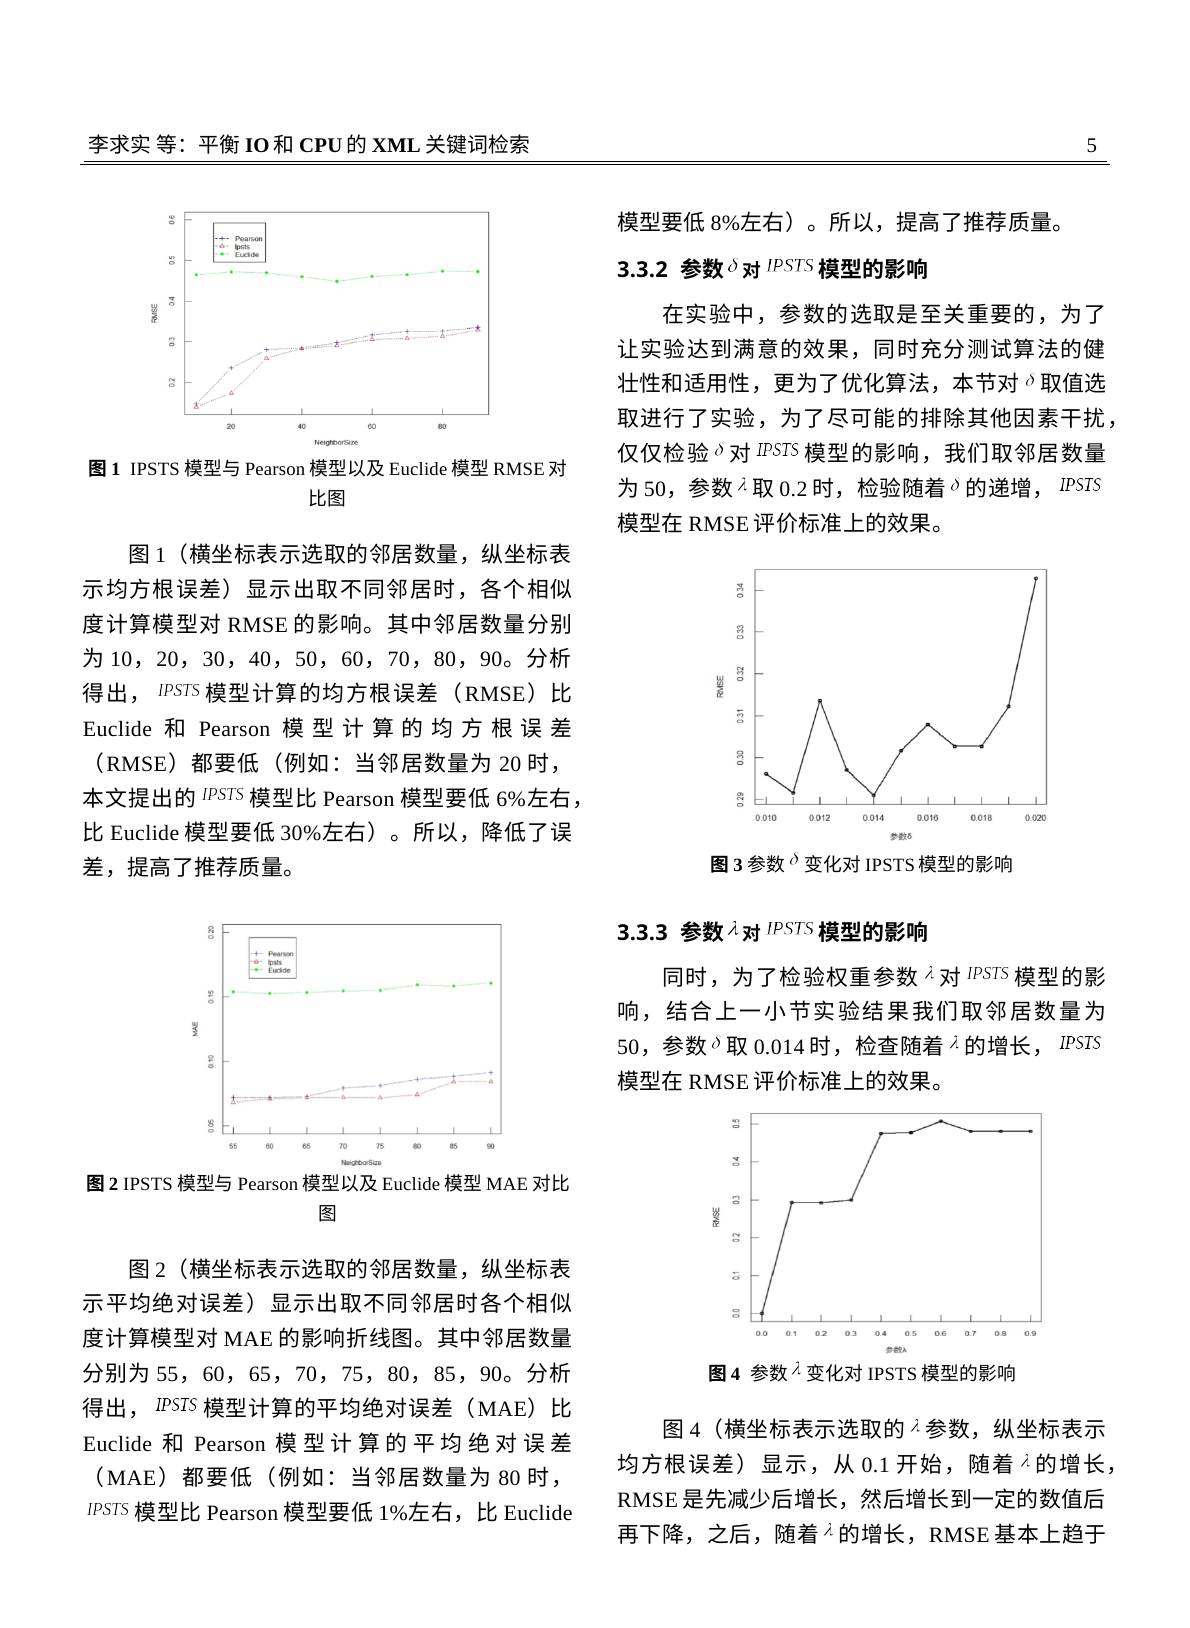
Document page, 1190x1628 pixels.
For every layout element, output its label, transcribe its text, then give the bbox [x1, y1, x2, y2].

picture [191, 912, 514, 1166]
text 图2（横坐标表示选取的邻居数量，纵坐标表示平均绝对误差）显示出取不同邻居时各个相似度计算模型对MAE的影响折线图。其中邻居数量分别为55，60，65，70，75，80，85，90。分析得出，模型计算的平均绝对误差（MAE）比Euclide和Pearson模型计算的平均绝对误差（MAE）都要低（例如：当邻居数量为80时，模型比Pearson模型要低1%左右，比Euclide模型要低8%左右）。所以，提高了推荐质量。 [83, 1252, 572, 1528]
text 图4（横坐标表示选取的参数，纵坐标表示均方根误差）显示，从0.1开始，随着的增长，RMSE是先减少后增长，然后增长到一定的数值后再下降，之后，随着的增长，RMSE基本上趋于缓和。由图4可知，当取0.2时，RMSE最小。所以，在模型中，参数取0.2最优。 [617, 1412, 1107, 1548]
text 图1 IPSTS模型与Pearson模型以及Euclide模型RMSE对比图 [83, 454, 572, 511]
text 图3 参数变化对IPSTS模型的影响 [617, 847, 1107, 876]
text 同时，为了检验权重参数对模型的影响，结合上一小节实验结果我们取邻居数量为50，参数取0.014时，检查随着的增长，模型在RMSE评价标准上的效果。 [617, 959, 1107, 1096]
text 在实验中，参数的选取是至关重要的，为了让实验达到满意的效果，同时充分测试算法的健壮性和适用性，更为了优化算法，本节对取值选取进行了实验，为了尽可能的排除其他因素干扰，仅仅检验对模型的影响，我们取邻居数量为50，参数取0.2时，检验随着的递增，模型在RMSE评价标准上的效果。 [617, 297, 1107, 537]
picture [712, 1098, 1050, 1355]
picture [150, 205, 505, 451]
subtitle 3.3.2 参数对模型的影响 [617, 252, 1036, 284]
picture [714, 568, 1063, 845]
text 图1（横坐标表示选取的邻居数量，纵坐标表示均方根误差）显示出取不同邻居时，各个相似度计算模型对RMSE的影响。其中邻居数量分别为10，20，30，40，50，60，70，80，90。分析得出，模型计算的均方根误差（RMSE）比Euclide和Pearson模型计算的均方根误差（RMSE）都要低（例如：当邻居数量为20时，本文提出的模型比Pearson模型要低6%左右，比Euclide模型要低30%左右）。所以，降低了误差，提高了推荐质量。 [83, 537, 572, 882]
subtitle 3.3.3 参数对模型的影响 [617, 915, 1036, 947]
text 图4 参数变化对IPSTS模型的影响 [617, 1357, 1107, 1386]
text 图2 IPSTS模型与Pearson模型以及Euclide模型MAE对比图 [83, 1168, 572, 1225]
